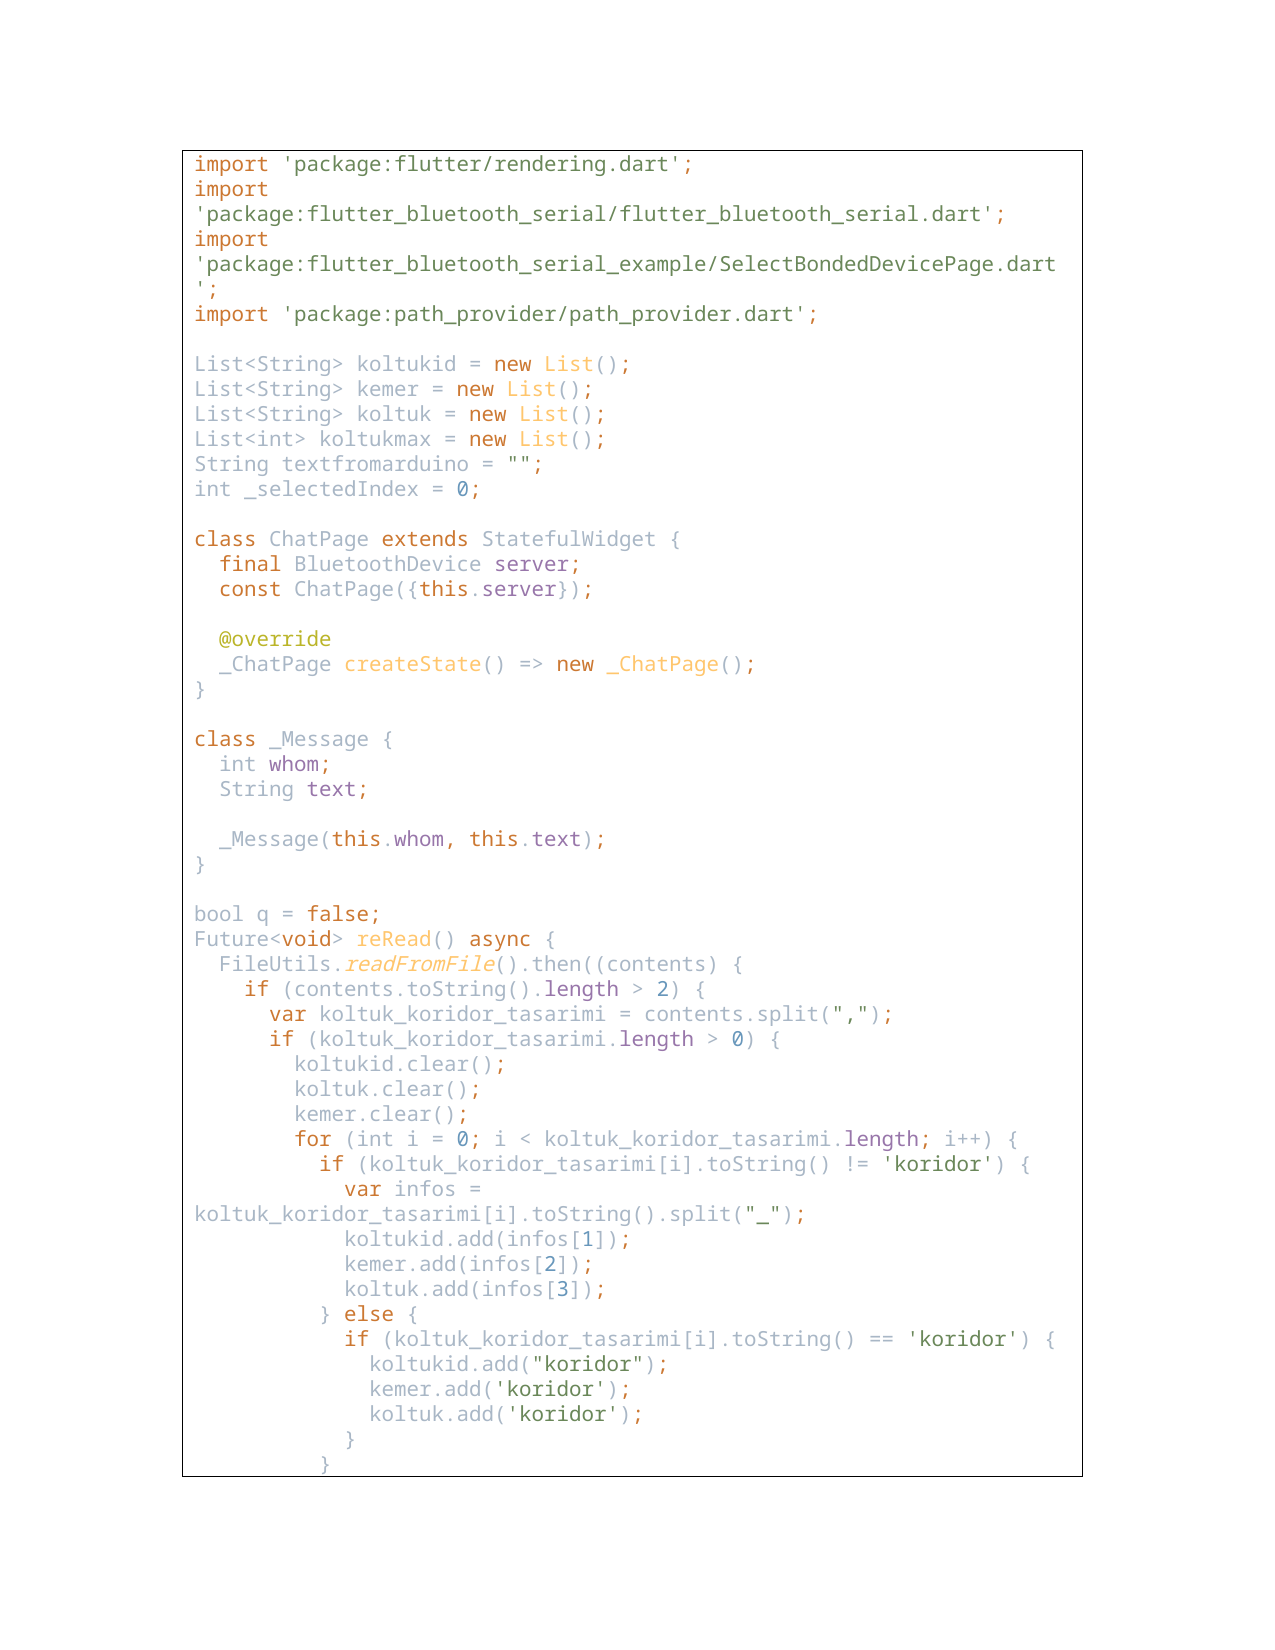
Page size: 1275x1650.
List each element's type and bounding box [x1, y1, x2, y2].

table_cell [183, 151, 1082, 1476]
